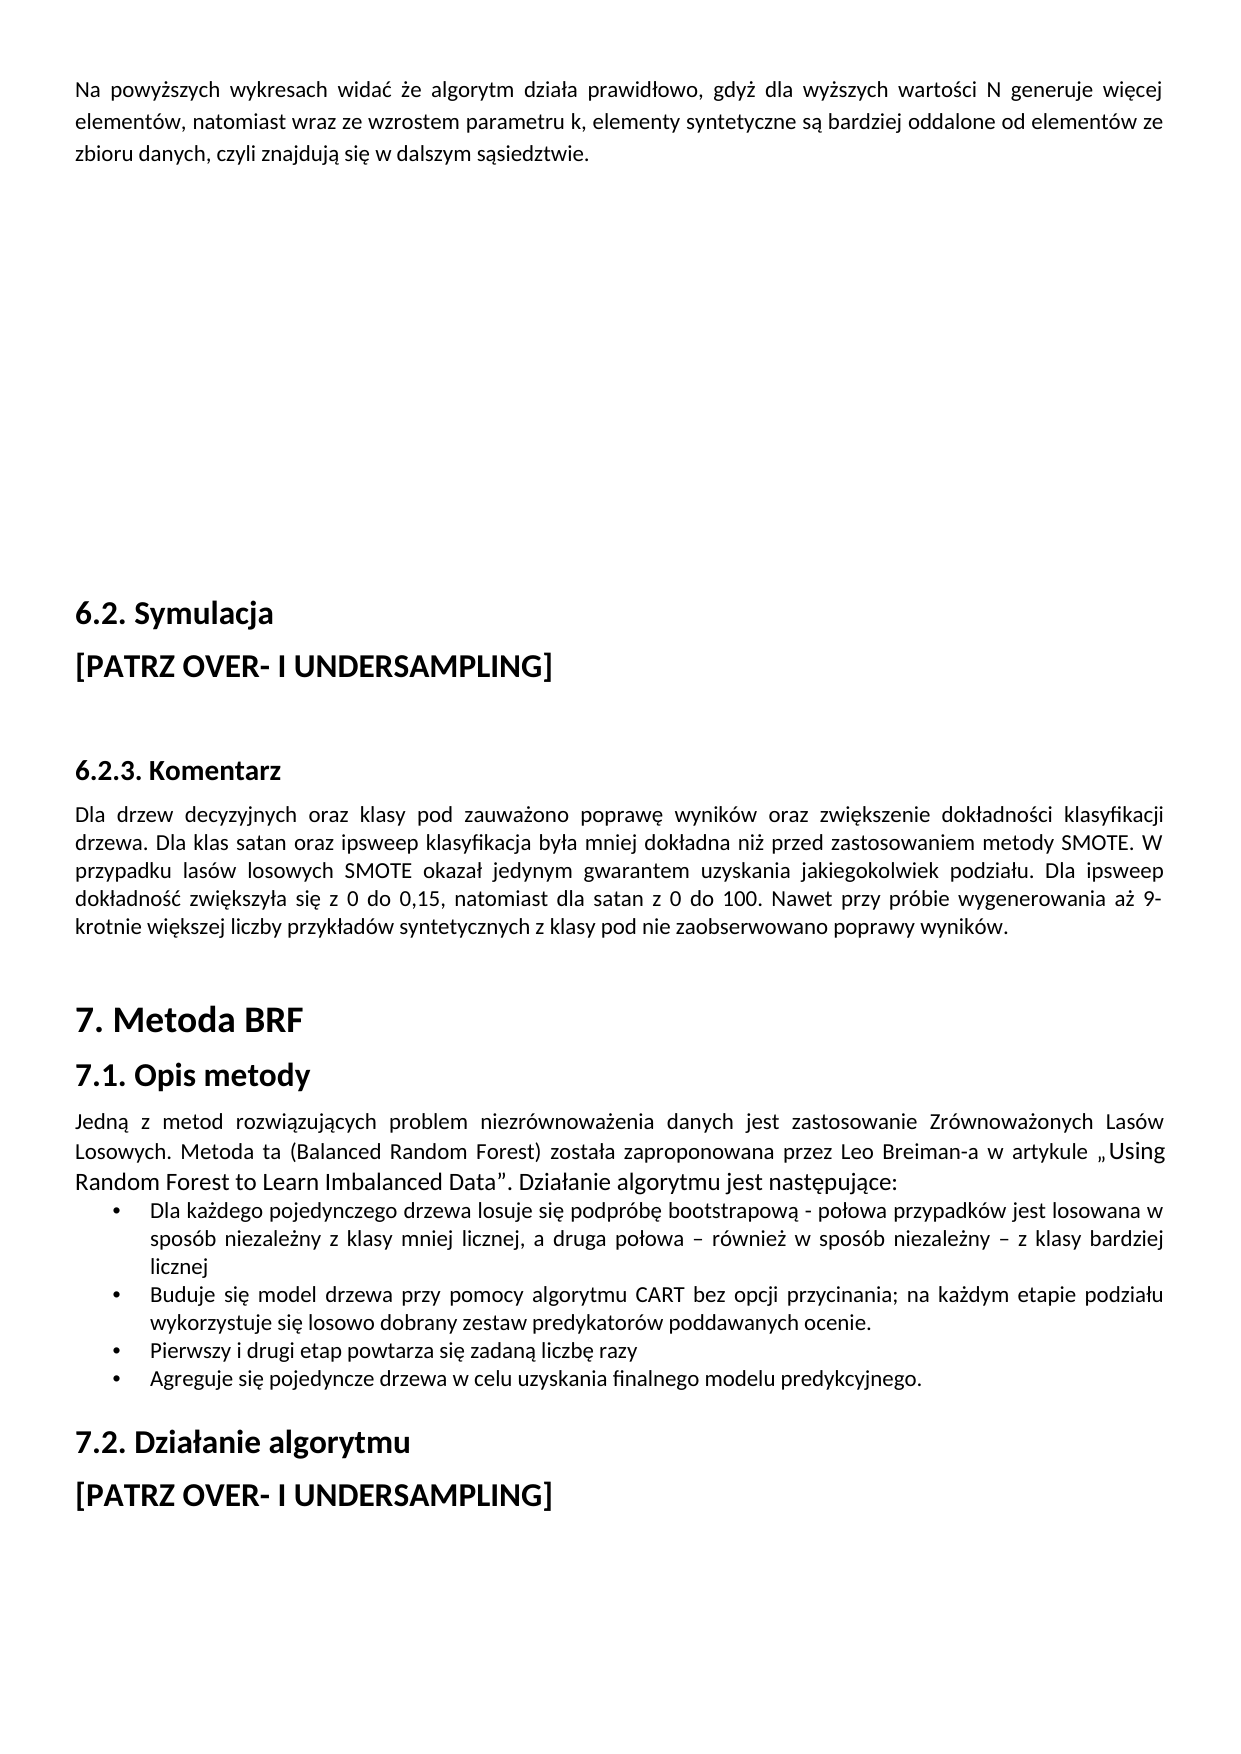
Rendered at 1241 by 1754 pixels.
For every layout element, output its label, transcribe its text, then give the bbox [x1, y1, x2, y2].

list Pierwszy i drugi etap powtarza się zadaną liczbę razy [112, 1337, 1165, 1364]
text 6.2.3. Komentarz [75, 752, 1165, 787]
text Dla drzew decyzyjnych oraz klasy pod zauważono poprawę wyników oraz zwiększenie dokładności klasyfikacji drzewa. Dla klas satan oraz ipsweep klasyfikacja była mniej dokładna niż przed zastosowaniem metody SMOTE. W przypadku lasów losowych SMOTE okazał jedynym gwarantem uzyskania jakiegokolwiek podziału. Dla ipsweep dokładność zwiększyła się z 0 do 0,15, natomiast dla satan z 0 do 100. Nawet przy próbie wygenerowania aż 9-krotnie większej liczby przykładów syntetycznych z klasy pod nie zaobserwowano poprawy wyników. [75, 800, 1165, 940]
text [PATRZ OVER- I UNDERSAMPLING] [75, 1474, 1165, 1514]
text [PATRZ OVER- I UNDERSAMPLING] [75, 645, 1165, 686]
text 7.2. Działanie algorytmu [75, 1421, 1165, 1461]
text Jedną z metod rozwiązujących problem niezrównoważenia danych jest zastosowanie Zrównoważonych Lasów Losowych. Metoda ta (Balanced Random Forest) została zaproponowana przez Leo Breiman-a w artykule „Using Random Forest to Learn Imbalanced Data”. Działanie algorytmu jest następujące: [75, 1107, 1165, 1196]
text 7. Metoda BRF [75, 996, 1165, 1042]
text 7.1. Opis metody [75, 1054, 1165, 1095]
list Dla każdego pojedynczego drzewa losuje się podpróbę bootstrapową - połowa przypadków jest losowana w sposób niezależny z klasy mniej licznej, a druga połowa – również w sposób niezależny – z klasy bardziej licznej [112, 1196, 1165, 1281]
text 6.2. Symulacja [75, 592, 1165, 633]
text Na powyższych wykresach widać że algorytm działa prawidłowo, gdyż dla wyższych wartości N generuje więcej elementów, natomiast wraz ze wzrostem parametru k, elementy syntetyczne są bardziej oddalone od elementów ze zbioru danych, czyli znajdują się w dalszym sąsiedztwie. [75, 75, 1165, 167]
list Buduje się model drzewa przy pomocy algorytmu CART bez opcji przycinania; na każdym etapie podziału wykorzystuje się losowo dobrany zestaw predykatorów poddawanych ocenie. [112, 1281, 1165, 1337]
list Agreguje się pojedyncze drzewa w celu uzyskania finalnego modelu predykcyjnego. [112, 1364, 1165, 1393]
